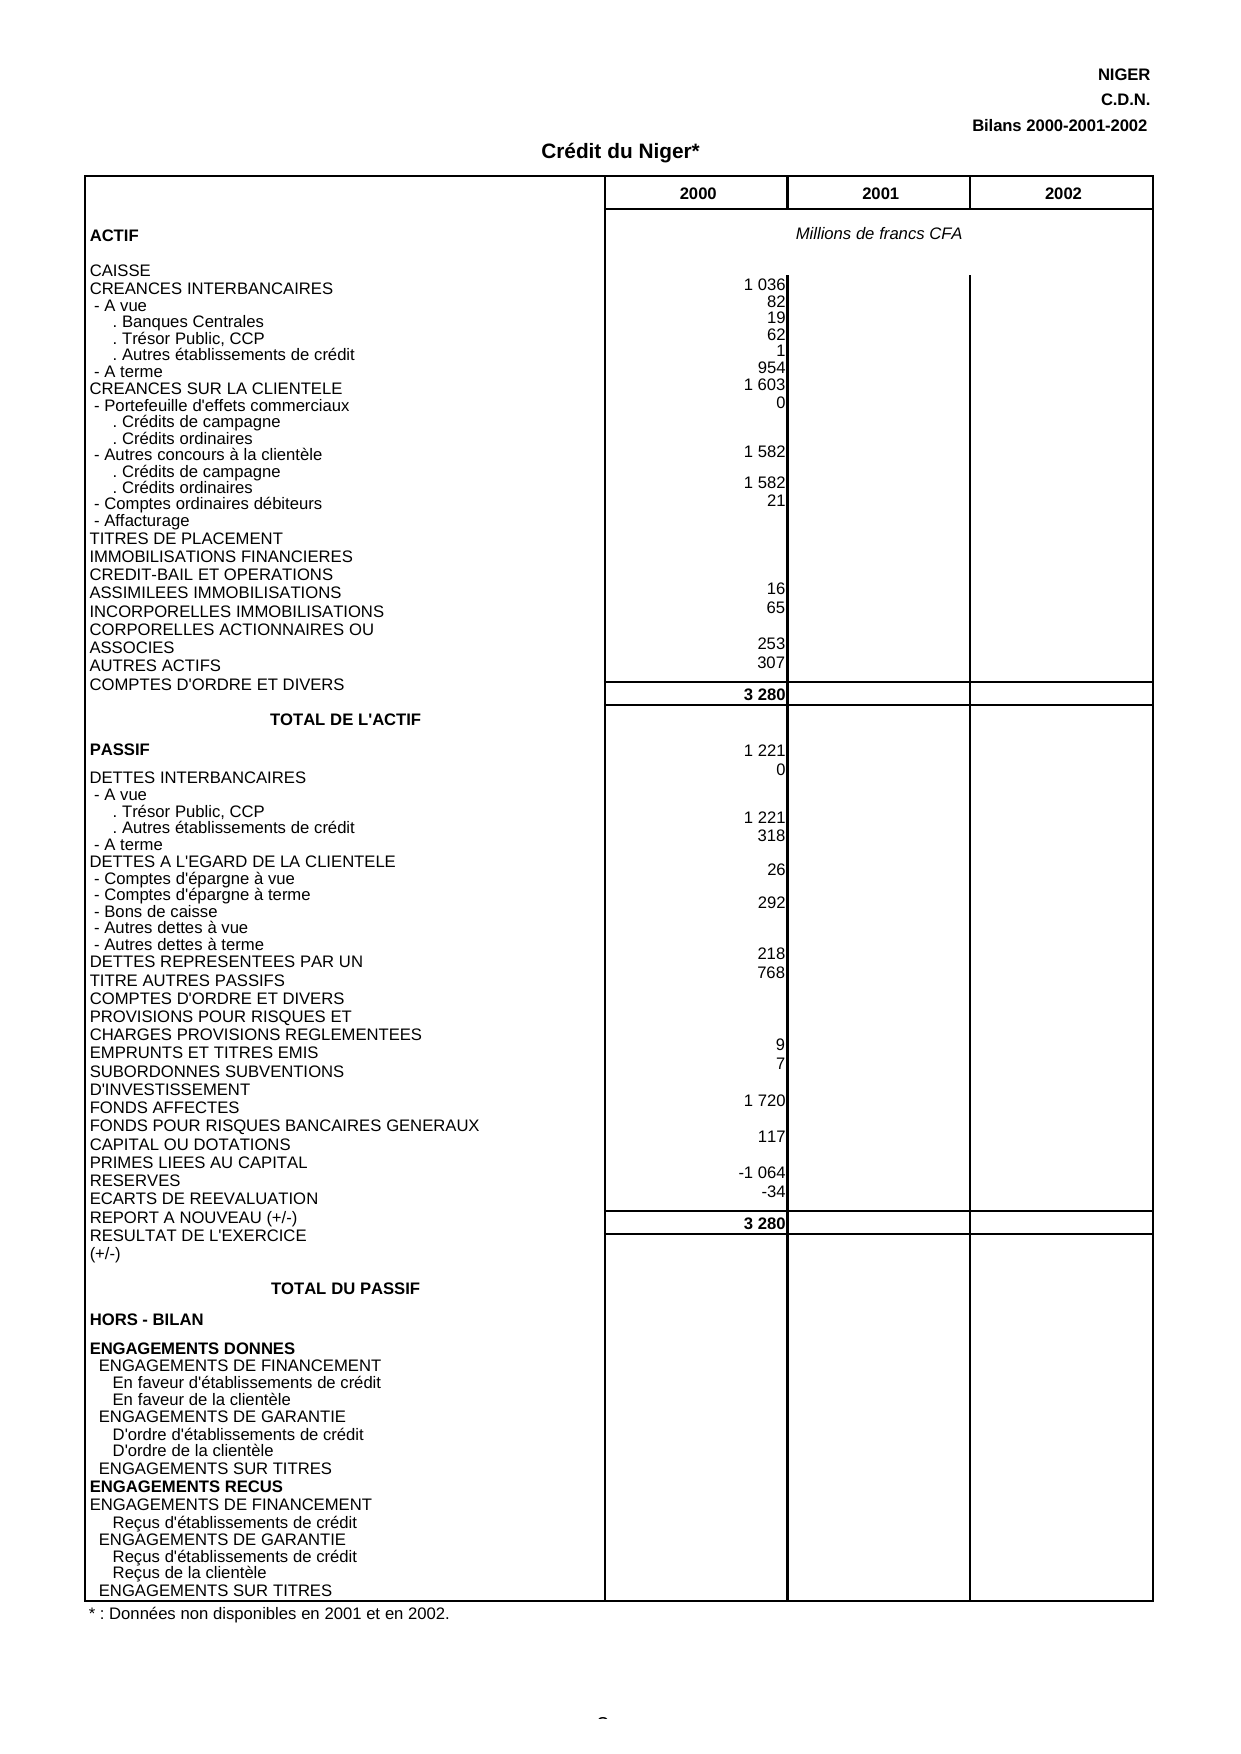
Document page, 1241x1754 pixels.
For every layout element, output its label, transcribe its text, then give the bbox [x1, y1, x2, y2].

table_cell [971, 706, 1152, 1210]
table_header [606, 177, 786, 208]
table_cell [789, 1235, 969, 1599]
text * : Données non disponibles en 2001 et en 2002. [88, 1604, 1213, 1623]
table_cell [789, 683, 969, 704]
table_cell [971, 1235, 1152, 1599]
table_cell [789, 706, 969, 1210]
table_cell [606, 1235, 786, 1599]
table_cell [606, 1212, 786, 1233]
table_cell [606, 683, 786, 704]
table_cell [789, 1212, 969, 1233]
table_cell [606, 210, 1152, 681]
text NIGER C.D.N. [1097, 64, 1150, 109]
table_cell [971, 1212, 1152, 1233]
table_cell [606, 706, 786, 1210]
text Crédit du Niger* [73, 139, 699, 163]
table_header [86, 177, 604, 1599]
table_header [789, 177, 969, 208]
text Bilans 2000-2001-2002 [972, 116, 1213, 135]
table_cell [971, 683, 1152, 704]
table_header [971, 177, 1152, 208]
